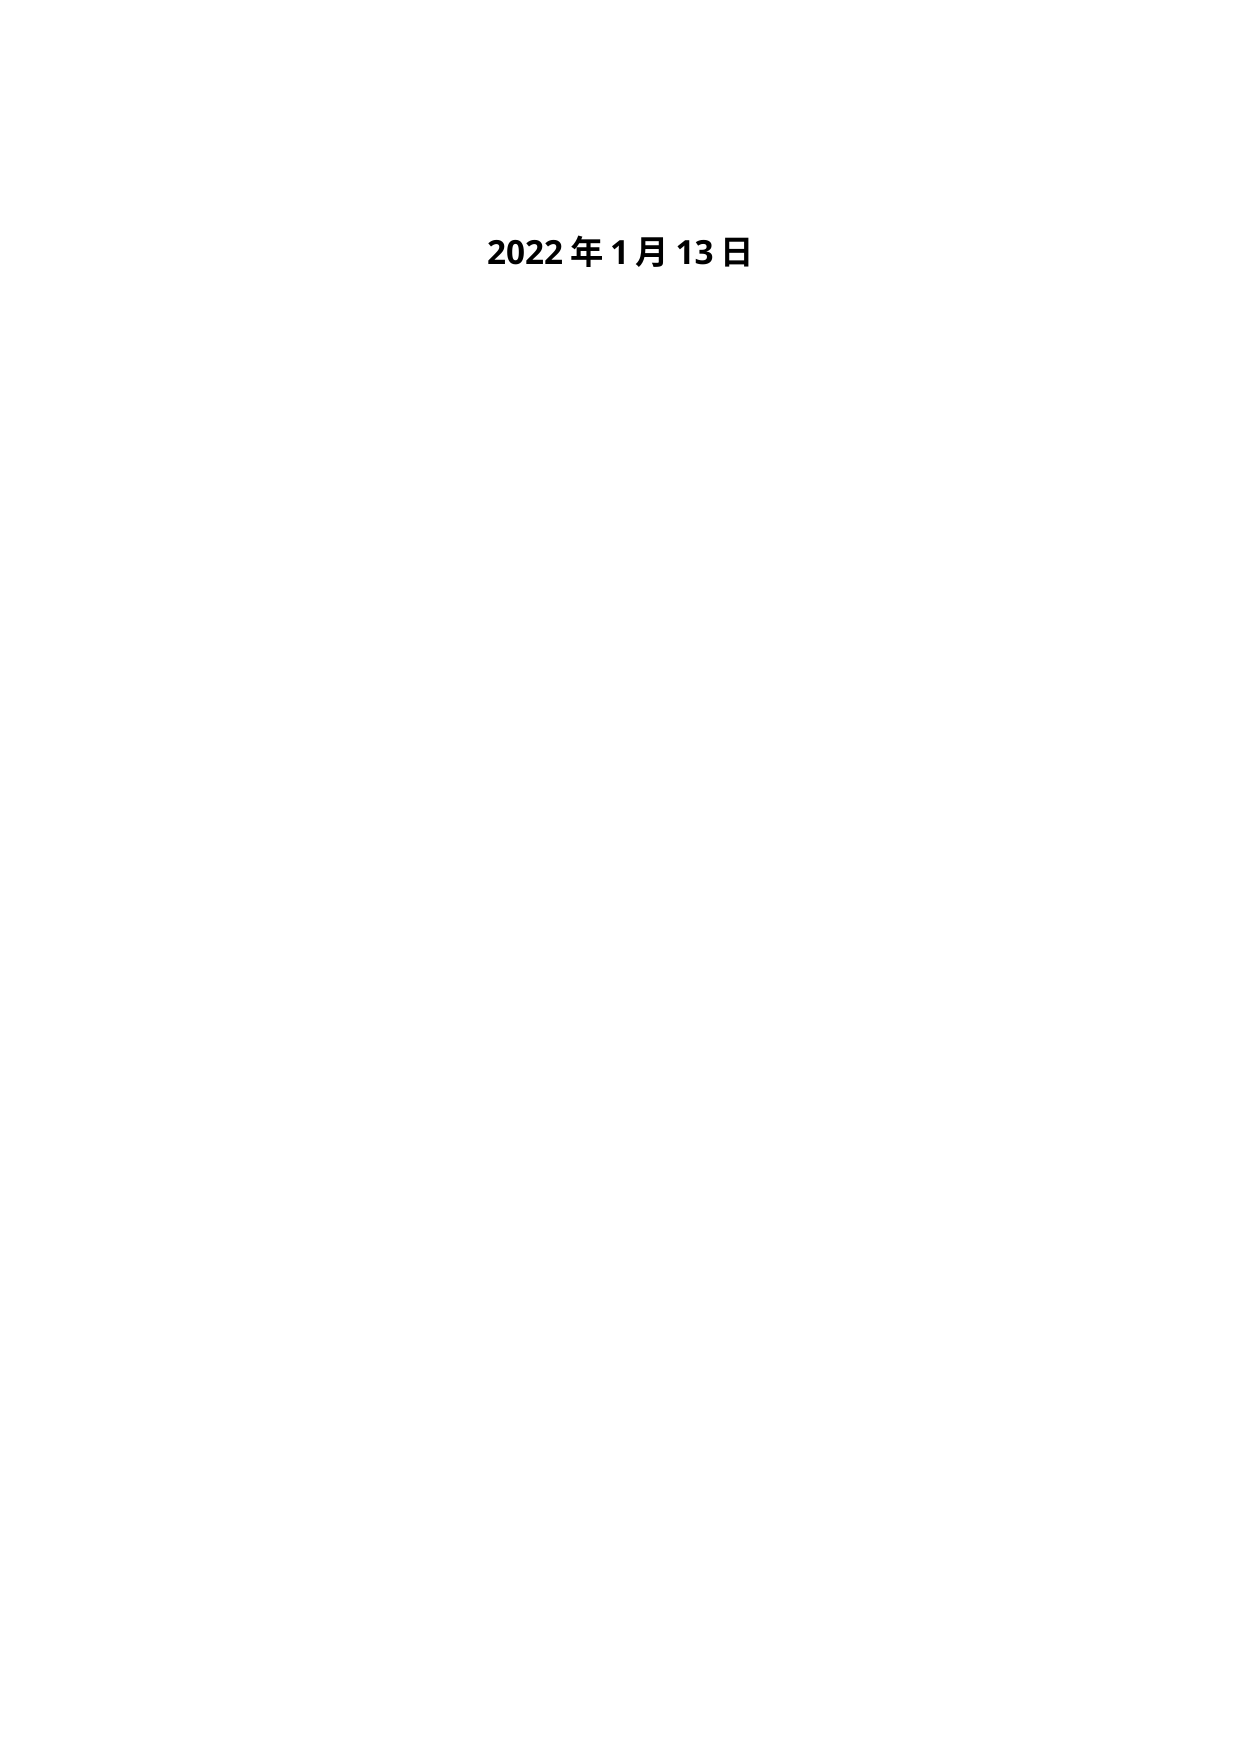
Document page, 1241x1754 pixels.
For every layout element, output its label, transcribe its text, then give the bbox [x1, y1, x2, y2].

text 2022年1月13日 [187, 218, 1053, 283]
